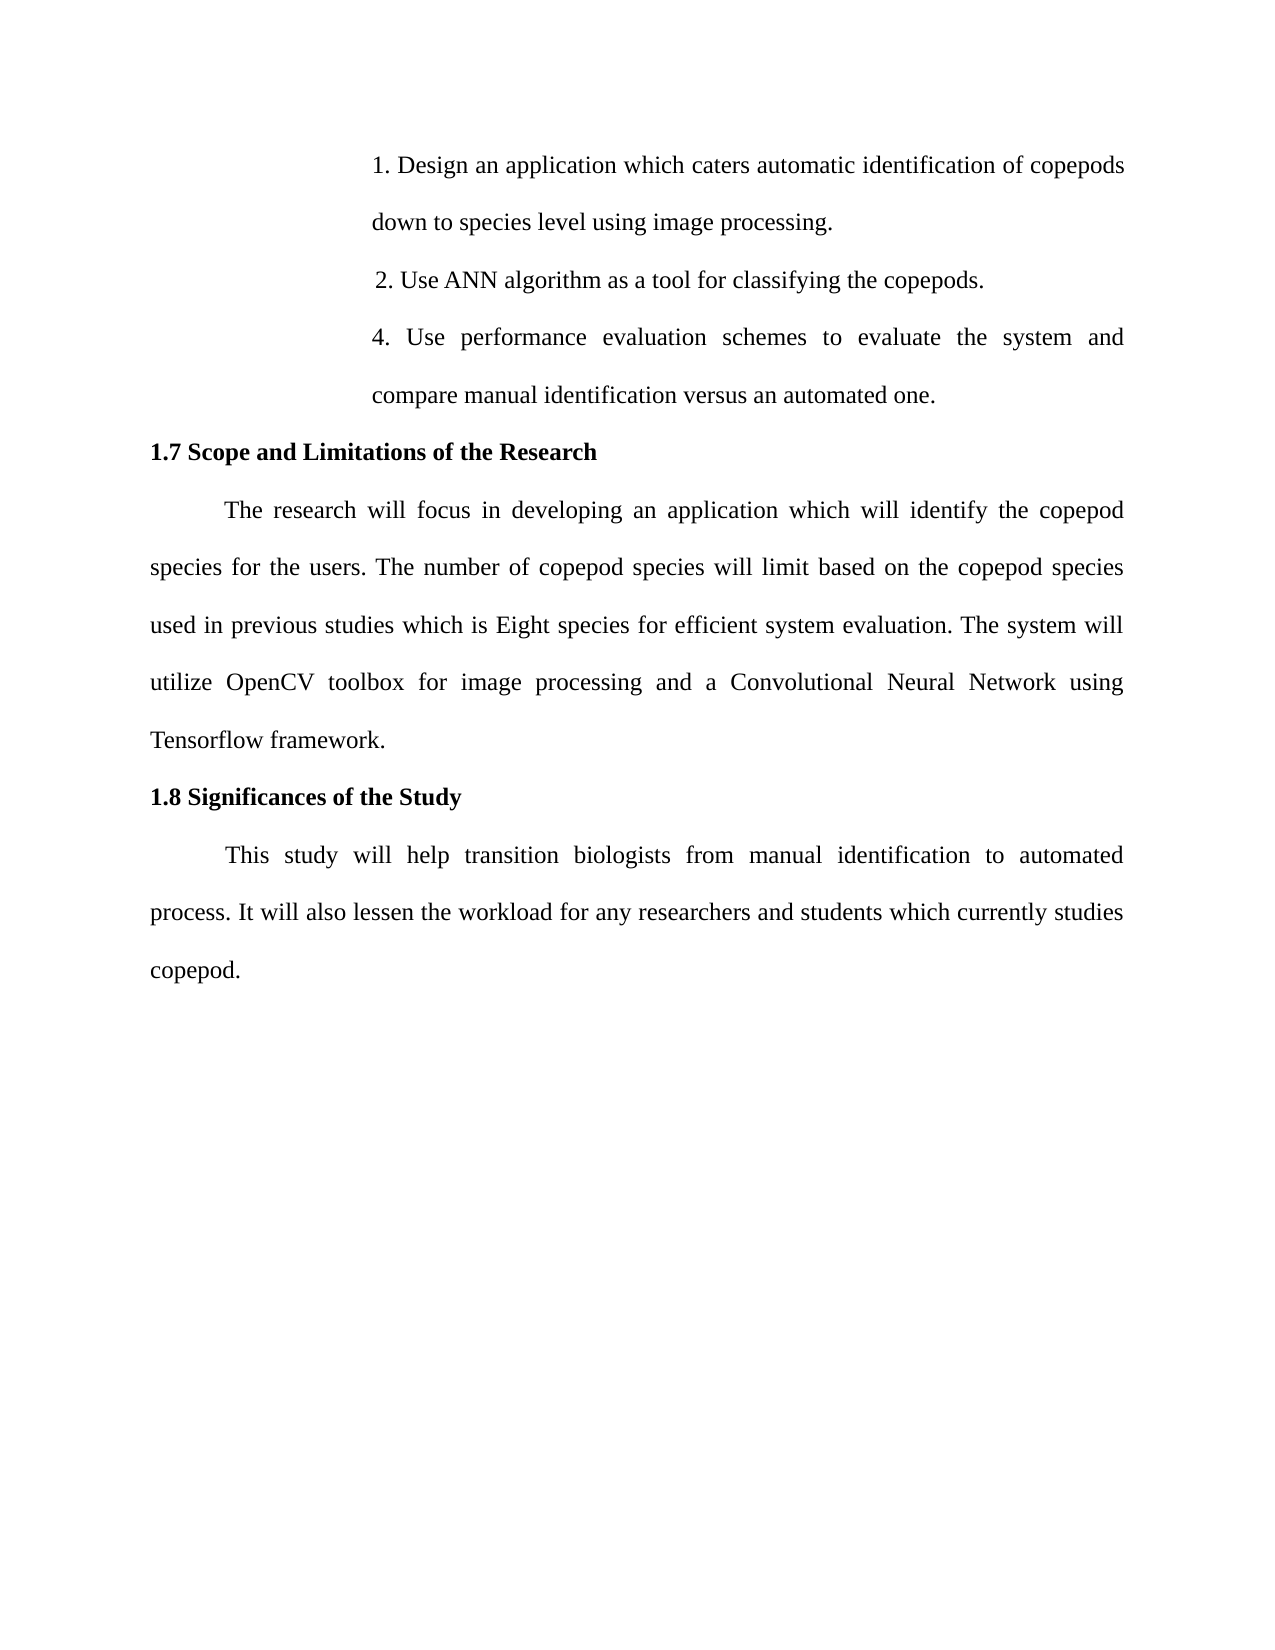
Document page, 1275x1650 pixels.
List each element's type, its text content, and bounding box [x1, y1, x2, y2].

text 1.7 Scope and Limitations of the Research [150, 437, 1125, 466]
text 1.8 Significances of the Study [150, 782, 1125, 811]
text 4. Use performance evaluation schemes to evaluate the system and compare manual identification versus an automated one. [372, 322, 1125, 409]
text 2. Use ANN algorithm as a tool for classifying the copepods. [150, 265, 1125, 294]
text 1. Design an application which caters automatic identification of copepods down to species level using image processing. [372, 150, 1125, 236]
text This study will help transition biologists from manual identification to automated process. It will also lessen the workload for any researchers and students which currently studies copepod. [150, 840, 1125, 984]
text The research will focus in developing an application which will identify the copepod species for the users. The number of copepod species will limit based on the copepod species used in previous studies which is Eight species for efficient system evaluation. The system will utilize OpenCV toolbox for image processing and a Convolutional Neural Network using Tensorflow framework. [150, 495, 1125, 754]
